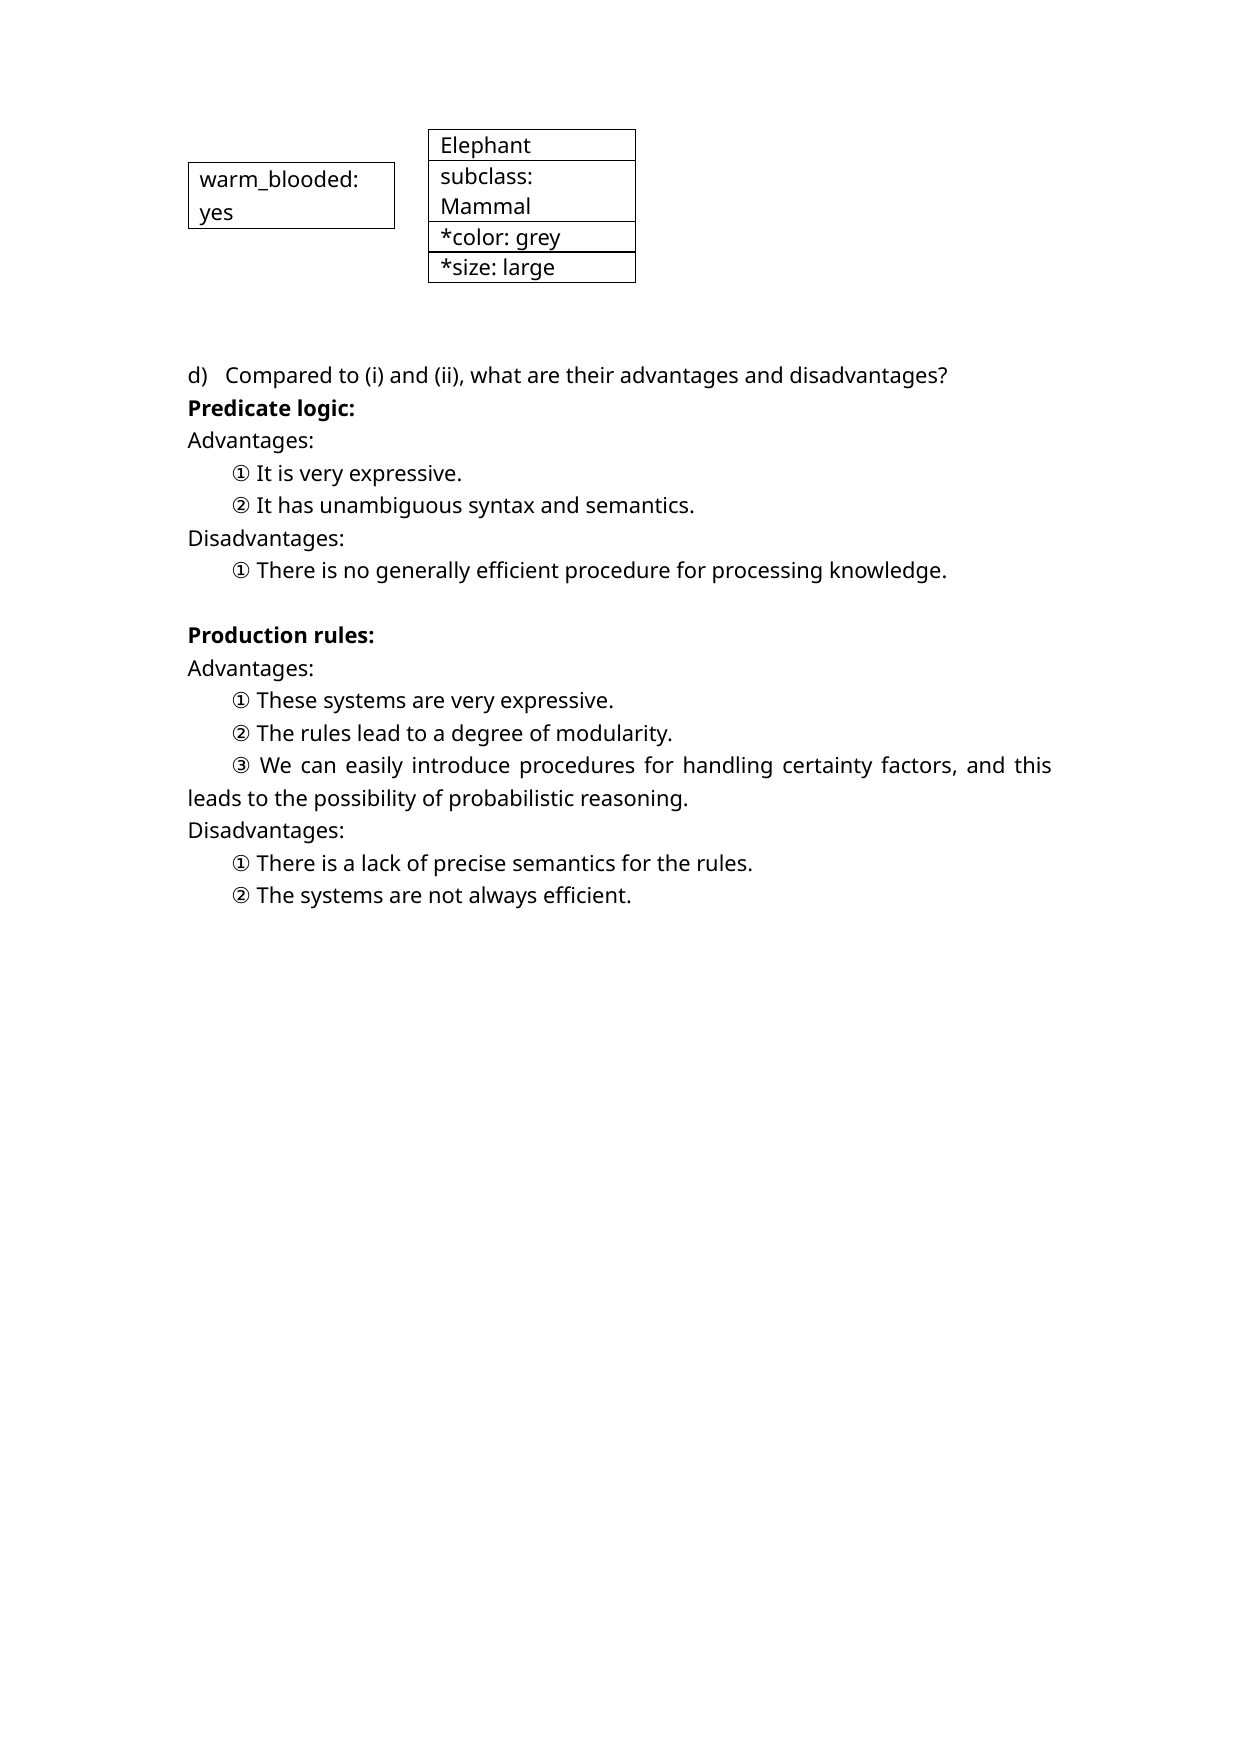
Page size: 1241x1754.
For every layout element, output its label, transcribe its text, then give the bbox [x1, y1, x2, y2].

table_cell subclass: Mammal [429, 161, 635, 221]
text ② The systems are not always efficient. [187, 879, 1053, 912]
text ① These systems are very expressive. [187, 684, 1053, 717]
text Disadvantages: [187, 522, 1053, 554]
table_cell *color: grey [429, 222, 635, 251]
list Compared to (i) and (ii), what are their advantages and disadvantages? [187, 359, 1053, 392]
table_cell warm_blooded: yes [189, 163, 394, 228]
text Disadvantages: [187, 814, 1053, 847]
text ① There is no generally efficient procedure for processing knowledge. [187, 554, 1053, 587]
text Production rules: [187, 619, 1053, 652]
text Predicate logic: [187, 392, 1053, 424]
text ② The rules lead to a degree of modularity. [187, 717, 1053, 749]
text Advantages: [187, 424, 1053, 457]
text ③ We can easily introduce procedures for handling certainty factors, and this leads to the possibility of probabilistic reasoning. [187, 749, 1053, 814]
text ① It is very expressive. [187, 457, 1053, 489]
table_header Elephant [429, 130, 635, 160]
text ① There is a lack of precise semantics for the rules. [187, 847, 1053, 879]
table_cell *size: large [429, 253, 635, 282]
text ② It has unambiguous syntax and semantics. [187, 489, 1053, 522]
text Advantages: [187, 652, 1053, 684]
